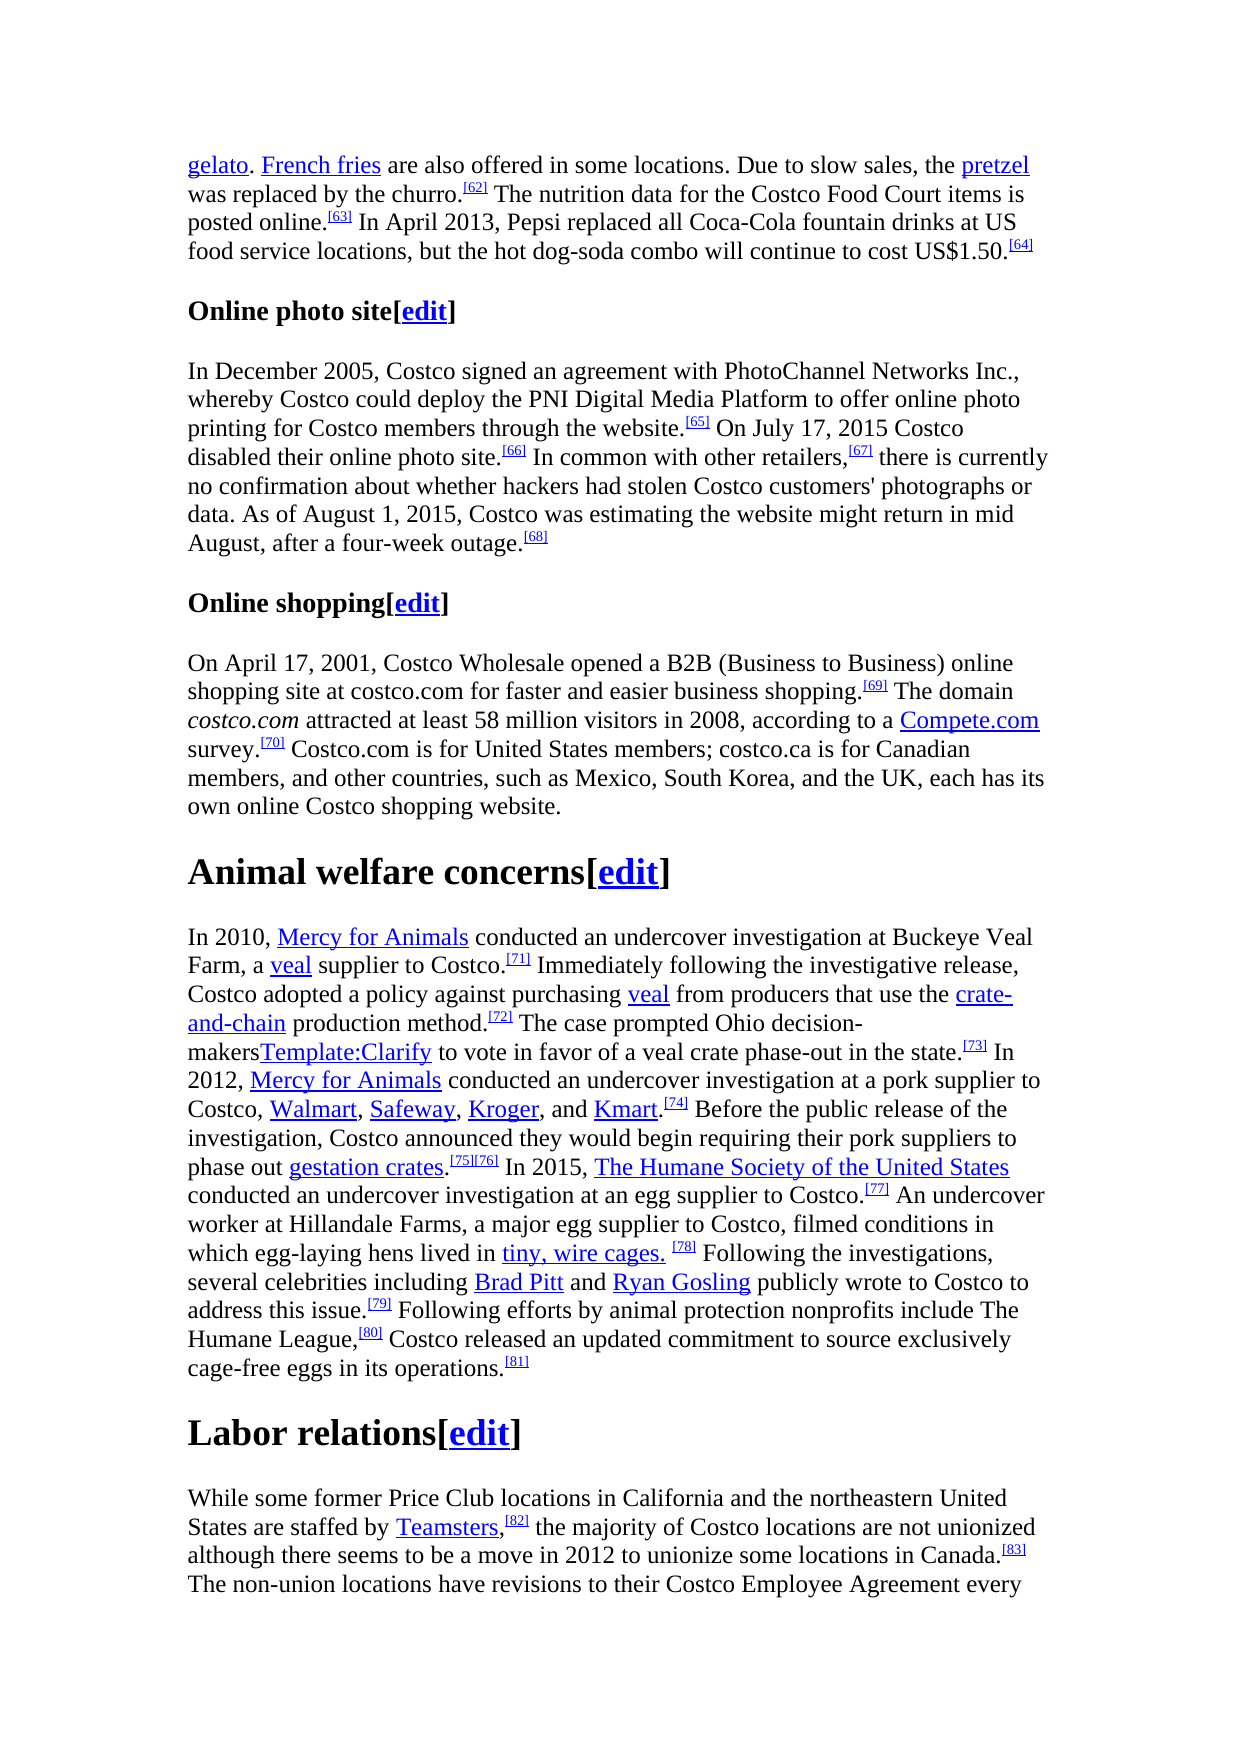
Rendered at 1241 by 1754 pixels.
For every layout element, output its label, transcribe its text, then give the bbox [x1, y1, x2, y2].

text On April 17, 2001, Costco Wholesale opened a B2B (Business to Business) online shopping site at costco.com for faster and easier business shopping.[69] The domain costco.com attracted at least 58 million visitors in 2008, according to a Compete.com survey.[70] Costco.com is for United States members; costco.ca is for Canadian members, and other countries, such as Mexico, South Korea, and the UK, each has its own online Costco shopping website. [187, 648, 1053, 820]
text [187, 1483, 1053, 1598]
subtitle Online photo site[edit] [187, 294, 1053, 327]
text In 2010, Mercy for Animals conducted an undercover investigation at Buckeye Veal Farm, a veal supplier to Costco.[71] Immediately following the investigative release, Costco adopted a policy against purchasing veal from producers that use the crate-and-chain production method.[72] The case prompted Ohio decision-makersTemplate:Clarify to vote in favor of a veal crate phase-out in the state.[73] In 2012, Mercy for Animals conducted an undercover investigation at a pork supplier to Costco, Walmart, Safeway, Kroger, and Kmart.[74] Before the public release of the investigation, Costco announced they would begin requiring their pork suppliers to phase out gestation crates.[75][76] In 2015, The Humane Society of the United States conducted an undercover investigation at an egg supplier to Costco.[77] An undercover worker at Hillandale Farms, a major egg supplier to Costco, filmed conditions in which egg-laying hens lived in tiny, wire cages. [78] Following the investigations, several celebrities including Brad Pitt and Ryan Gosling publicly wrote to Costco to address this issue.[79] Following efforts by animal protection nonprofits include The Humane League,[80] Costco released an updated commitment to source exclusively cage-free eggs in its operations.[81] [187, 922, 1053, 1382]
subtitle Online shopping[edit] [187, 586, 1053, 618]
subtitle Labor relations[edit] [187, 1411, 1053, 1454]
text In December 2005, Costco signed an agreement with PhotoChannel Networks Inc., whereby Costco could deploy the PNI Digital Media Platform to offer online photo printing for Costco members through the website.[65] On July 17, 2015 Costco disabled their online photo site.[66] In common with other retailers,[67] there is currently no confirmation about whether hackers had stolen Costco customers' photographs or data. As of August 1, 2015, Costco was estimating the website might return in mid August, after a four-week outage.[68] [187, 356, 1053, 557]
subtitle Animal welfare concerns[edit] [187, 849, 1053, 892]
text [187, 150, 1053, 265]
